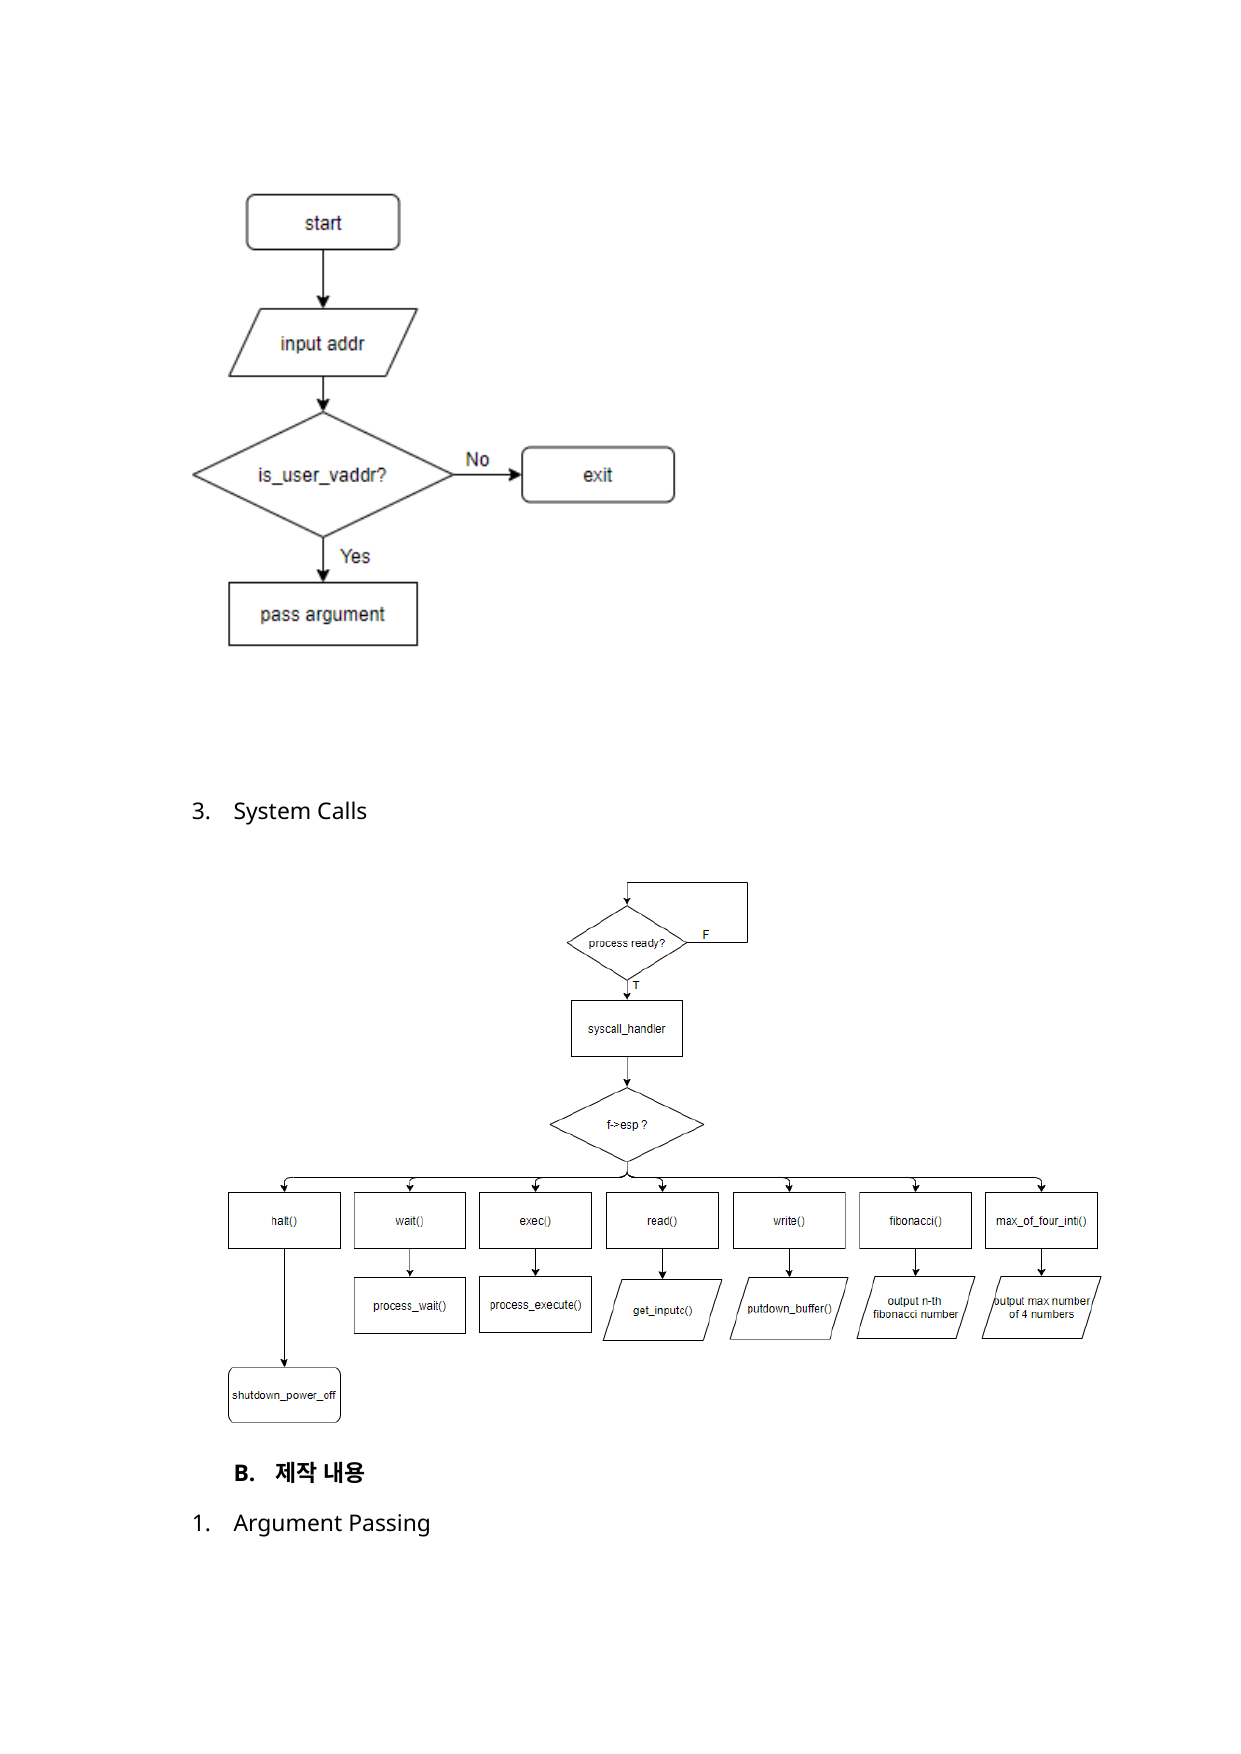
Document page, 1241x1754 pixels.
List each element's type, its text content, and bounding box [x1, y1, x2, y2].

picture [191, 845, 1132, 1436]
picture [191, 177, 705, 676]
list 제작 내용 [233, 1455, 1090, 1488]
list System Calls [192, 795, 1090, 827]
list Argument Passing [192, 1507, 1090, 1539]
